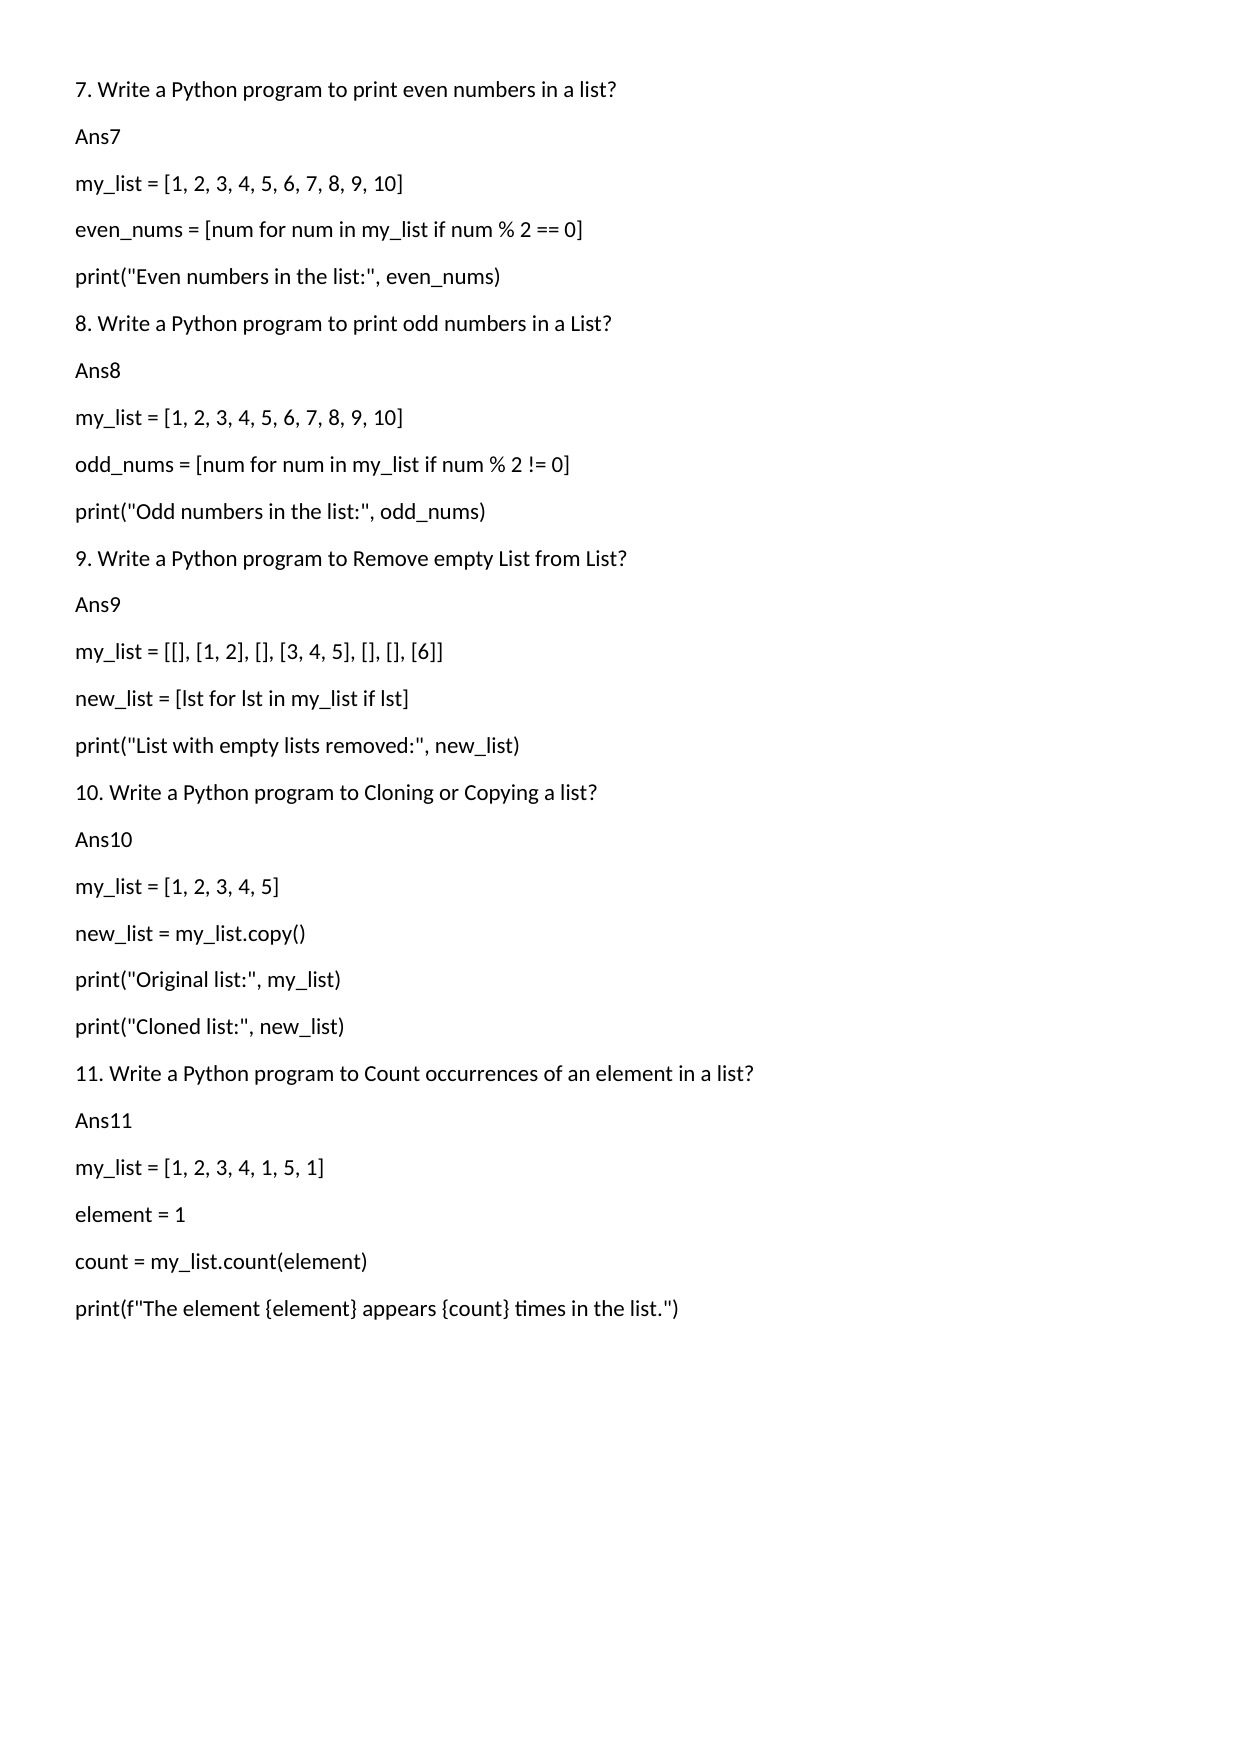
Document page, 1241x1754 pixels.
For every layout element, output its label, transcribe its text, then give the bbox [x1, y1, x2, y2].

text print("List with empty lists removed:", new_list) [75, 731, 1165, 759]
text Ans11 [75, 1106, 1165, 1134]
text print("Even numbers in the list:", even_nums) [75, 262, 1165, 291]
text even_nums = [num for num in my_list if num % 2 == 0] [75, 216, 1165, 244]
text Ans7 [75, 122, 1165, 150]
text print(f"The element {element} appears {count} times in the list.") [75, 1294, 1165, 1322]
text my_list = [1, 2, 3, 4, 5, 6, 7, 8, 9, 10] [75, 403, 1165, 431]
text my_list = [1, 2, 3, 4, 5] [75, 872, 1165, 900]
text print("Original list:", my_list) [75, 966, 1165, 994]
text 9. Write a Python program to Remove empty List from List? [75, 544, 1165, 572]
text my_list = [1, 2, 3, 4, 5, 6, 7, 8, 9, 10] [75, 169, 1165, 197]
text 8. Write a Python program to print odd numbers in a List? [75, 309, 1165, 337]
text 11. Write a Python program to Count occurrences of an element in a list? [75, 1059, 1165, 1087]
text count = my_list.count(element) [75, 1247, 1165, 1275]
text my_list = [[], [1, 2], [], [3, 4, 5], [], [], [6]] [75, 637, 1165, 666]
text my_list = [1, 2, 3, 4, 1, 5, 1] [75, 1153, 1165, 1181]
text new_list = [lst for lst in my_list if lst] [75, 684, 1165, 712]
text new_list = my_list.copy() [75, 919, 1165, 947]
text Ans10 [75, 825, 1165, 853]
text Ans9 [75, 591, 1165, 619]
text element = 1 [75, 1200, 1165, 1228]
text Ans8 [75, 356, 1165, 384]
text odd_nums = [num for num in my_list if num % 2 != 0] [75, 450, 1165, 478]
text 10. Write a Python program to Cloning or Copying a list? [75, 778, 1165, 806]
text print("Cloned list:", new_list) [75, 1012, 1165, 1041]
text print("Odd numbers in the list:", odd_nums) [75, 497, 1165, 525]
text 7. Write a Python program to print even numbers in a list? [75, 75, 1165, 103]
